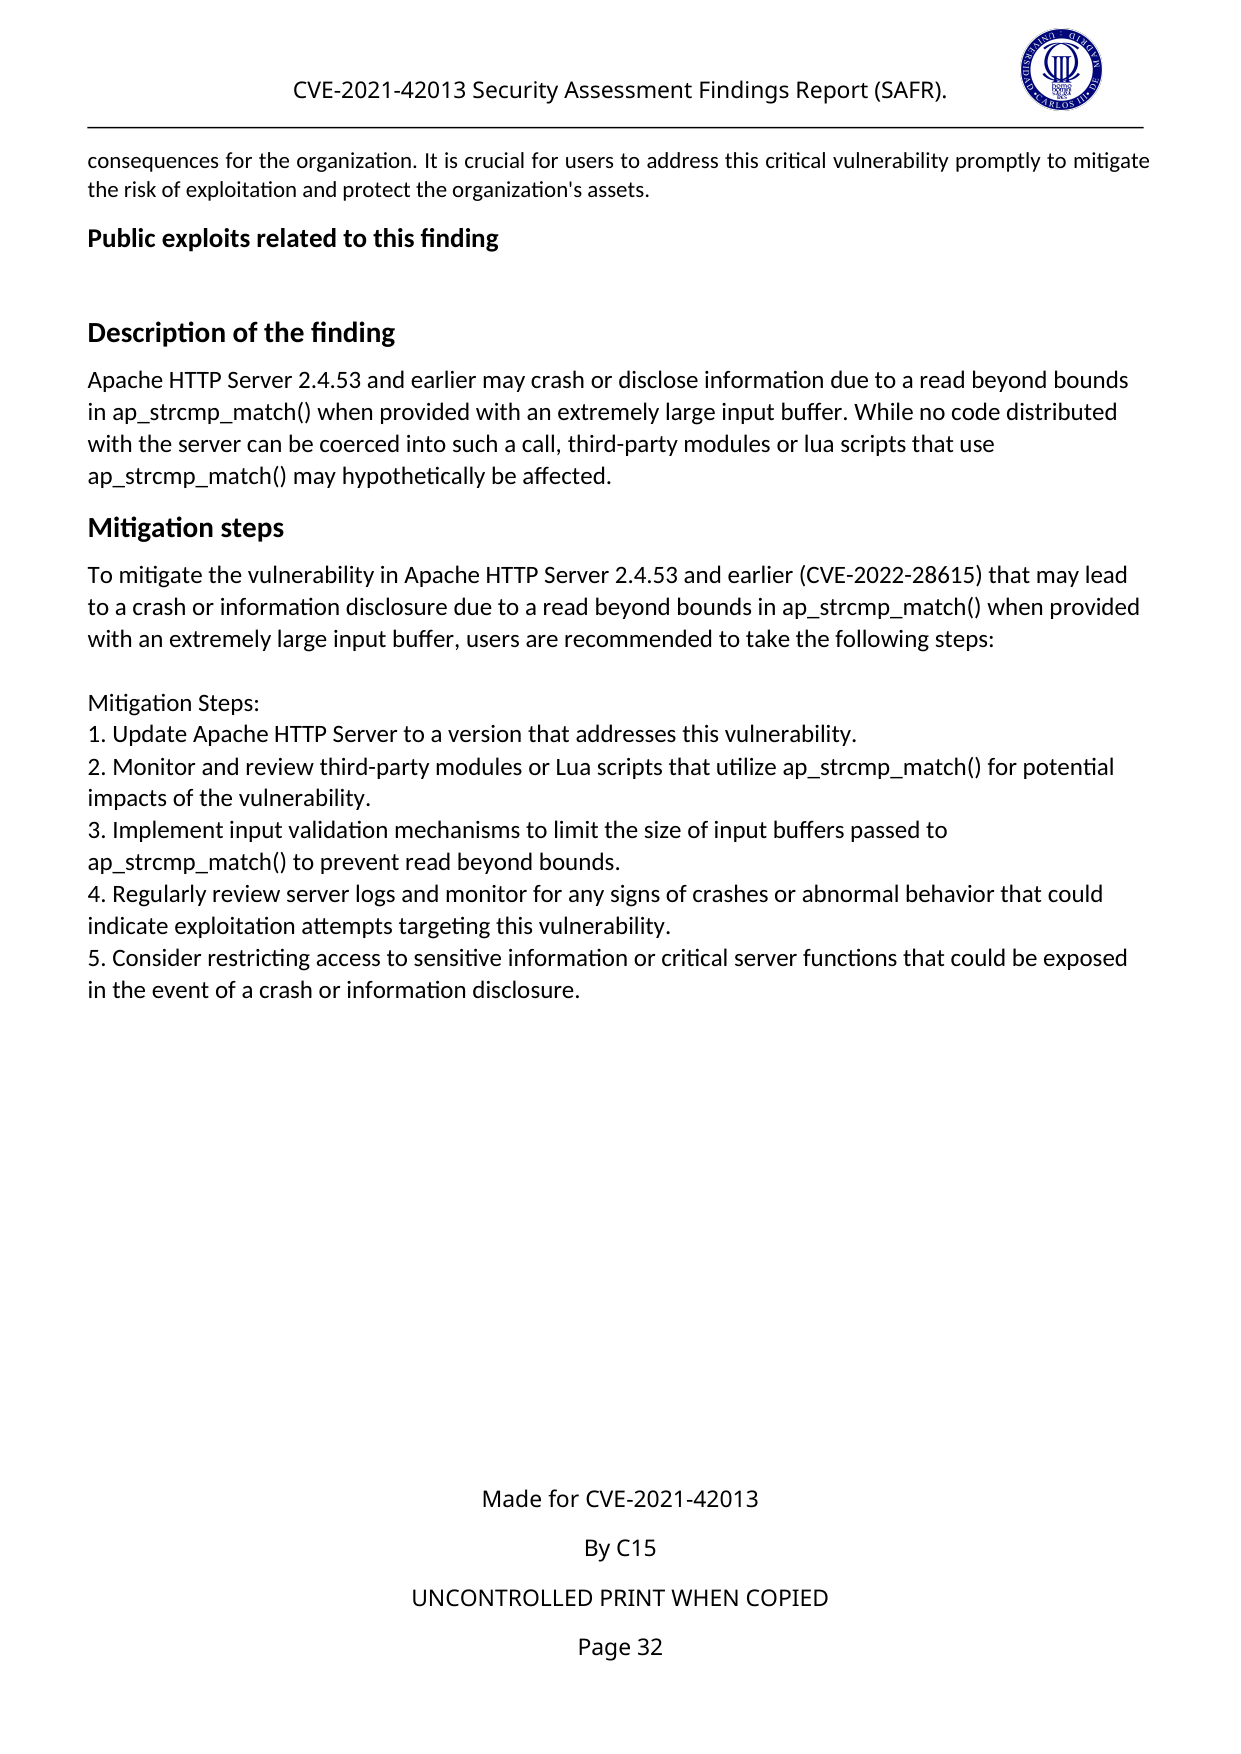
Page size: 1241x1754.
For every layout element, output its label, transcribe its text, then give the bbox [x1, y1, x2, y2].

text Apache HTTP Server 2.4.53 and earlier may crash or disclose information due to a read beyond bounds in ap_strcmp_match() when provided with an extremely large input buffer. While no code distributed with the server can be coerced into such a call, third-party modules or lua scripts that use ap_strcmp_match() may hypothetically be affected. [87, 364, 1153, 491]
subtitle Public exploits related to this finding [87, 221, 1153, 254]
text To mitigate the vulnerability in Apache HTTP Server 2.4.53 and earlier (CVE-2022-28615) that may lead to a crash or information disclosure due to a read beyond bounds in ap_strcmp_match() when provided with an extremely large input buffer, users are recommended to take the following steps: Mitigation Steps: 1. Update Apache HTTP Server to a version that addresses this vulnerability. 2. Monitor and review third-party modules or Lua scripts that utilize ap_strcmp_match() for potential impacts of the vulnerability. 3. Implement input validation mechanisms to limit the size of input buffers passed to ap_strcmp_match() to prevent read beyond bounds. 4. Regularly review server logs and monitor for any signs of crashes or abnormal behavior that could indicate exploitation attempts targeting this vulnerability. 5. Consider restricting access to sensitive information or critical server functions that could be exposed in the event of a crash or information disclosure. [87, 559, 1153, 1005]
subtitle Mitigation steps [87, 509, 1153, 544]
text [87, 146, 1153, 203]
subtitle Description of the finding [87, 314, 1153, 350]
picture [1020, 28, 1103, 111]
